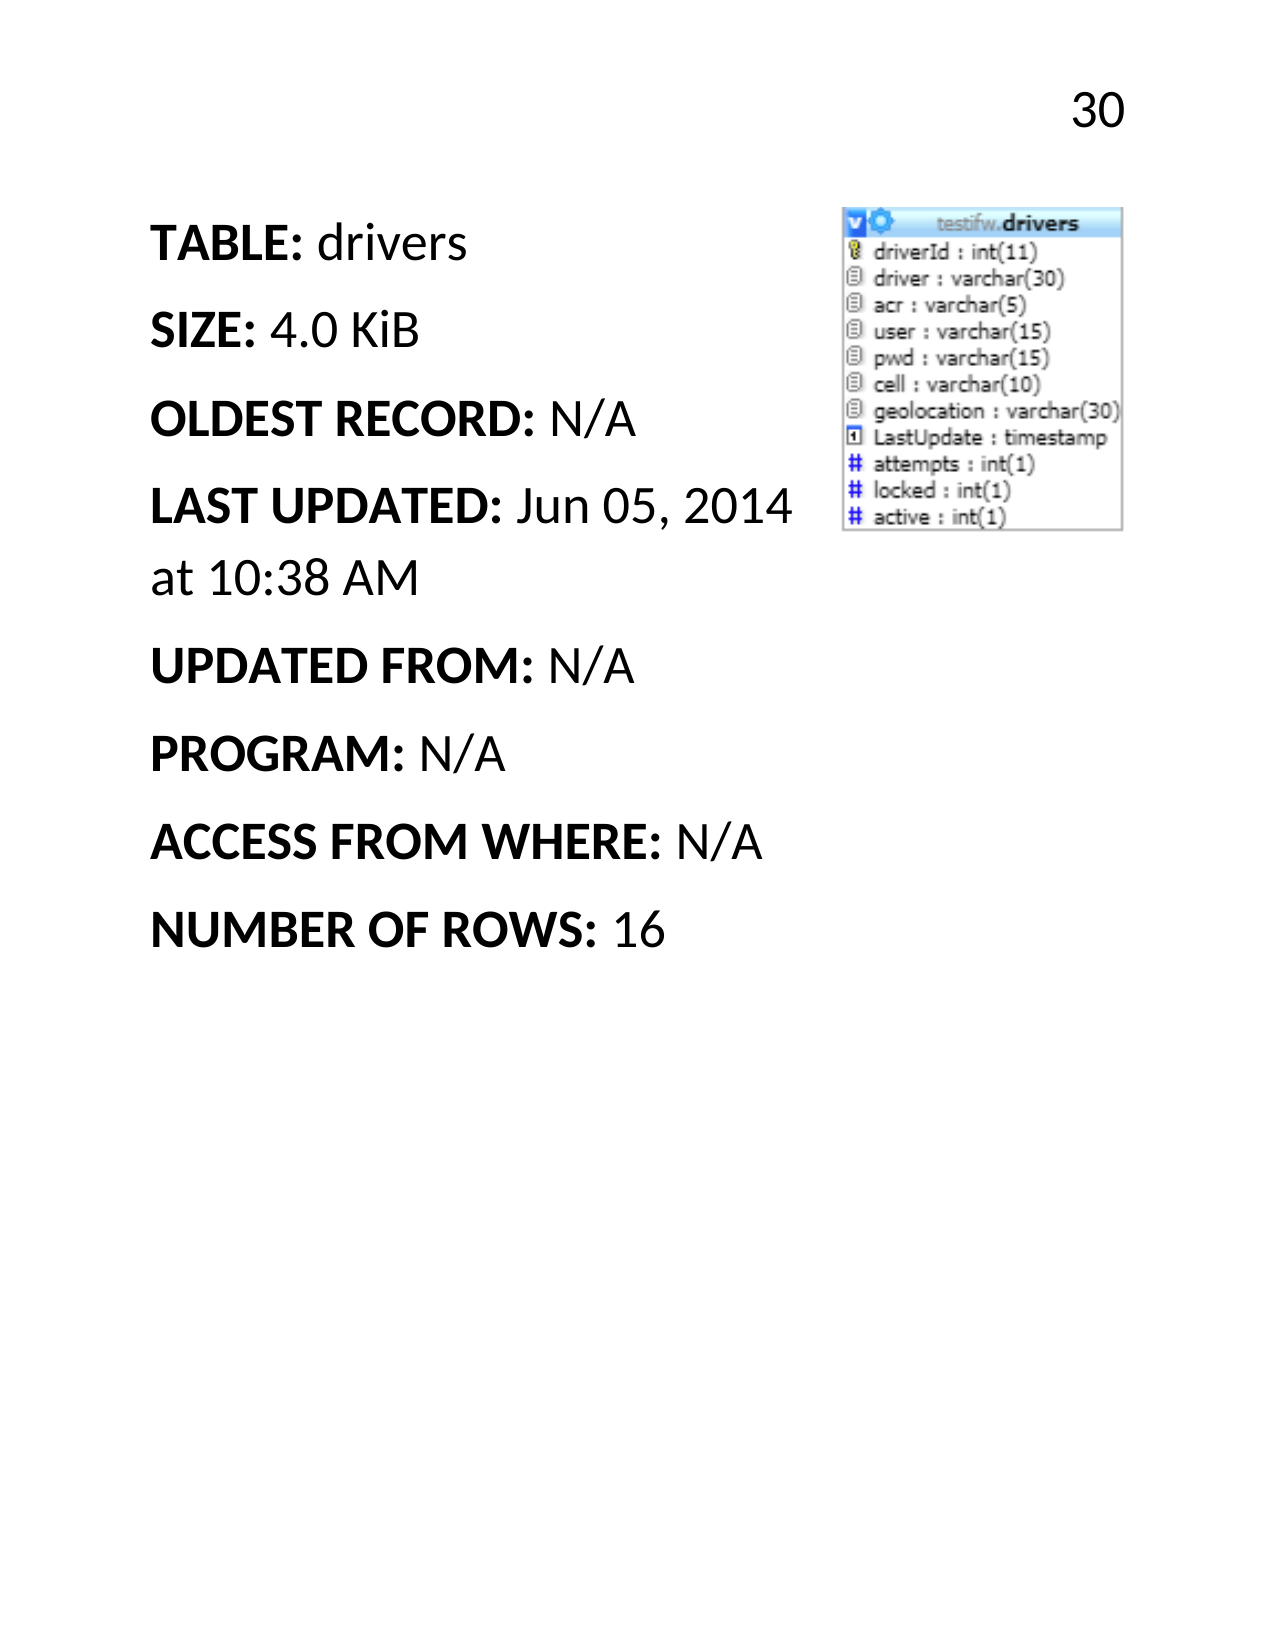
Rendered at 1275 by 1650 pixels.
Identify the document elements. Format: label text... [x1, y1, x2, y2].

text TABLE: drivers [150, 207, 836, 273]
text UPDATED FROM: N/A [150, 631, 1125, 697]
text SIZE: 4.0 KiB [150, 295, 836, 361]
text OLDEST RECORD: N/A [150, 383, 836, 449]
text NUMBER OF ROWS: 16 [150, 895, 1125, 961]
text PROGRAM: N/A [150, 719, 1125, 785]
text LAST UPDATED: Jun 05, 2014 at 10:38 AM [150, 471, 1125, 609]
text ACCESS FROM WHERE: N/A [150, 807, 1125, 873]
picture [836, 207, 1125, 536]
